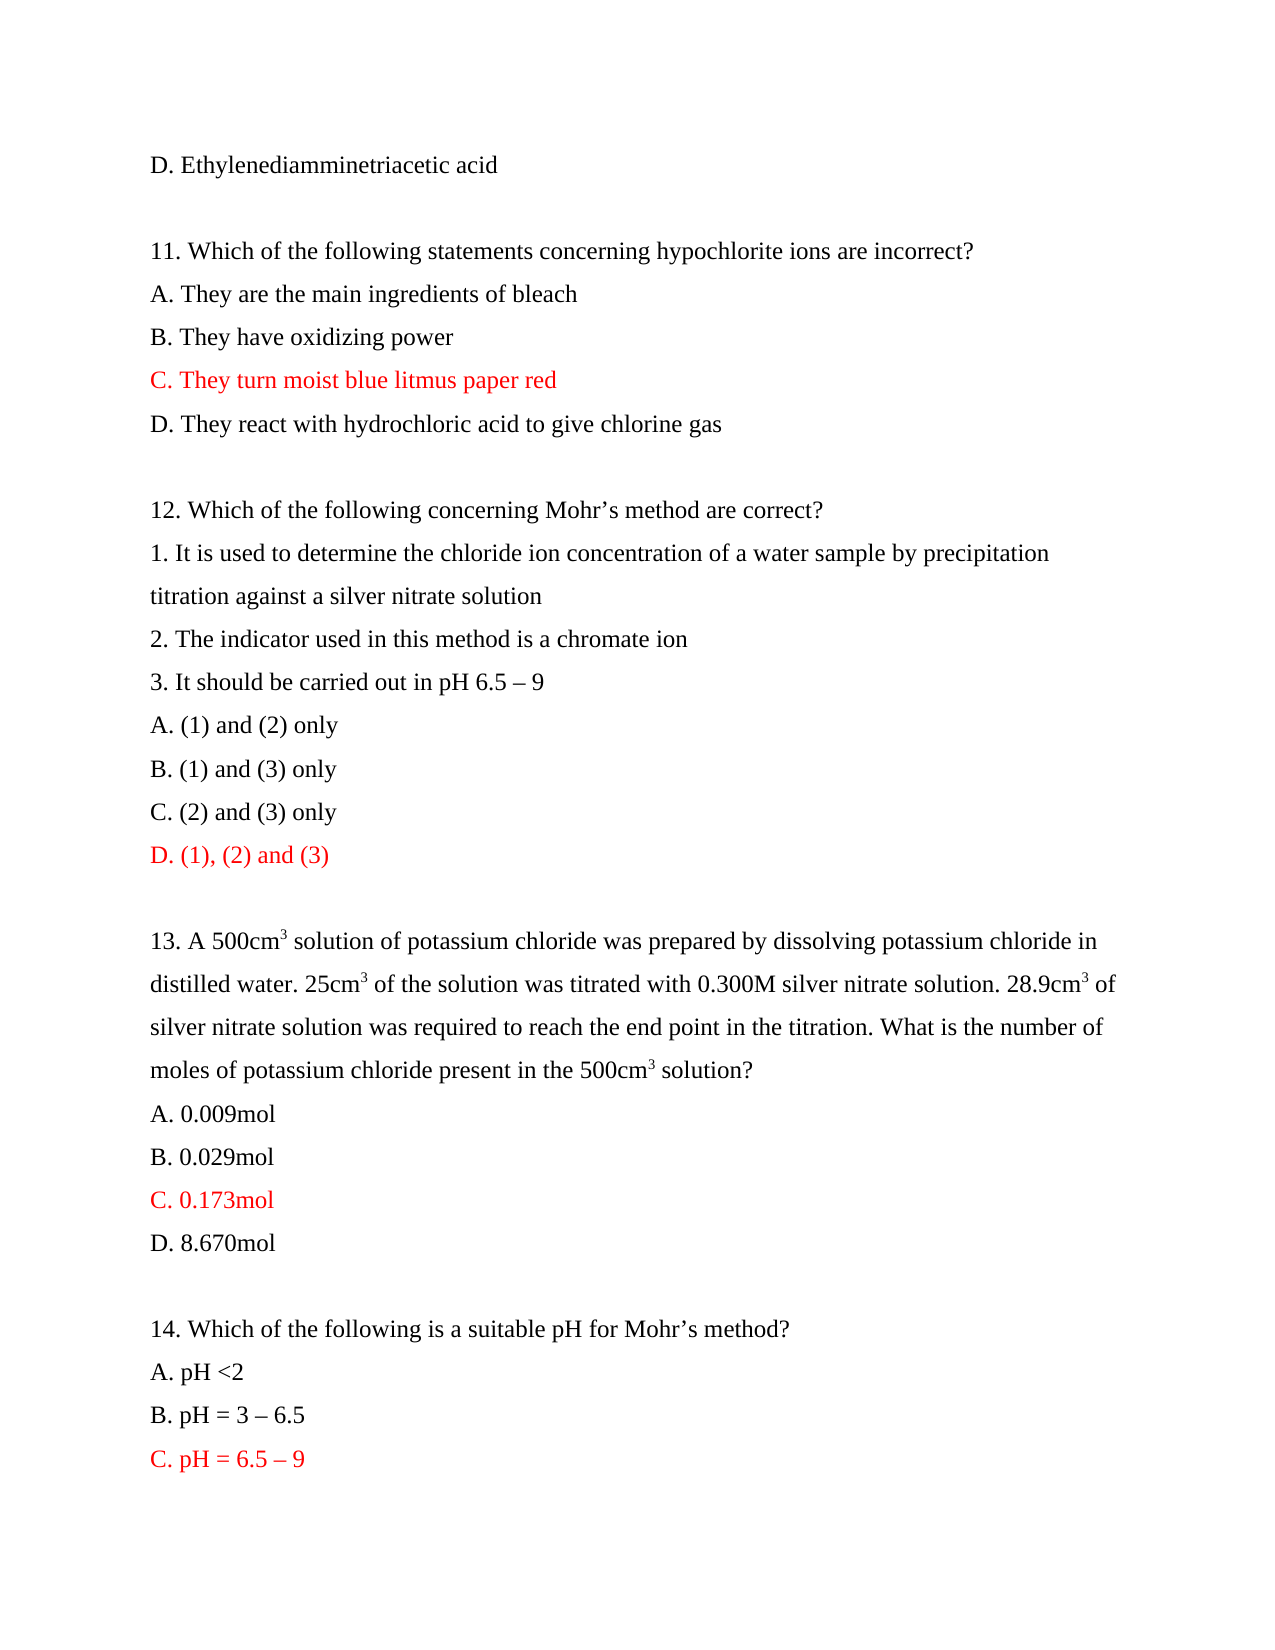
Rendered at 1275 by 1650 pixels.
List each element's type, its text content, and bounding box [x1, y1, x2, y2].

text 11. Which of the following statements concerning hypochlorite ions are incorrect? [150, 236, 1125, 265]
text A. pH ˂2 [150, 1357, 1125, 1386]
text C. pH = 6.5 – 9 [150, 1444, 1125, 1472]
text B. (1) and (3) only [150, 754, 1125, 782]
text 12. Which of the following concerning Mohr’s method are correct? [150, 495, 1125, 524]
text A. They are the main ingredients of bleach [150, 279, 1125, 308]
text B. They have oxidizing power [150, 322, 1125, 351]
text D. They react with hydrochloric acid to give chlorine gas [150, 409, 1125, 437]
text A. 0.009mol [150, 1099, 1125, 1127]
text 14. Which of the following is a suitable pH for Mohr’s method? [150, 1314, 1125, 1343]
text 2. The indicator used in this method is a chromate ion [150, 624, 1125, 653]
text 1. It is used to determine the chloride ion concentration of a water sample by precipitation titration against a silver nitrate solution [150, 538, 1125, 610]
text B. 0.029mol [150, 1142, 1125, 1171]
text D. (1), (2) and (3) [150, 840, 1125, 869]
text 13. A 500cm3 solution of potassium chloride was prepared by dissolving potassium chloride in distilled water. 25cm3 of the solution was titrated with 0.300M silver nitrate solution. 28.9cm3 of silver nitrate solution was required to reach the end point in the titration. What is the number of moles of potassium chloride present in the 500cm3 solution? [150, 926, 1125, 1084]
text D. 8.670mol [150, 1228, 1125, 1257]
text A. (1) and (2) only [150, 711, 1125, 739]
text C. 0.173mol [150, 1185, 1125, 1214]
text C. (2) and (3) only [150, 797, 1125, 826]
text D. Ethylenediamminetriacetic acid [150, 150, 1125, 179]
text 3. It should be carried out in pH 6.5 – 9 [150, 667, 1125, 696]
text B. pH = 3 – 6.5 [150, 1401, 1125, 1429]
text C. They turn moist blue litmus paper red [150, 366, 1125, 394]
